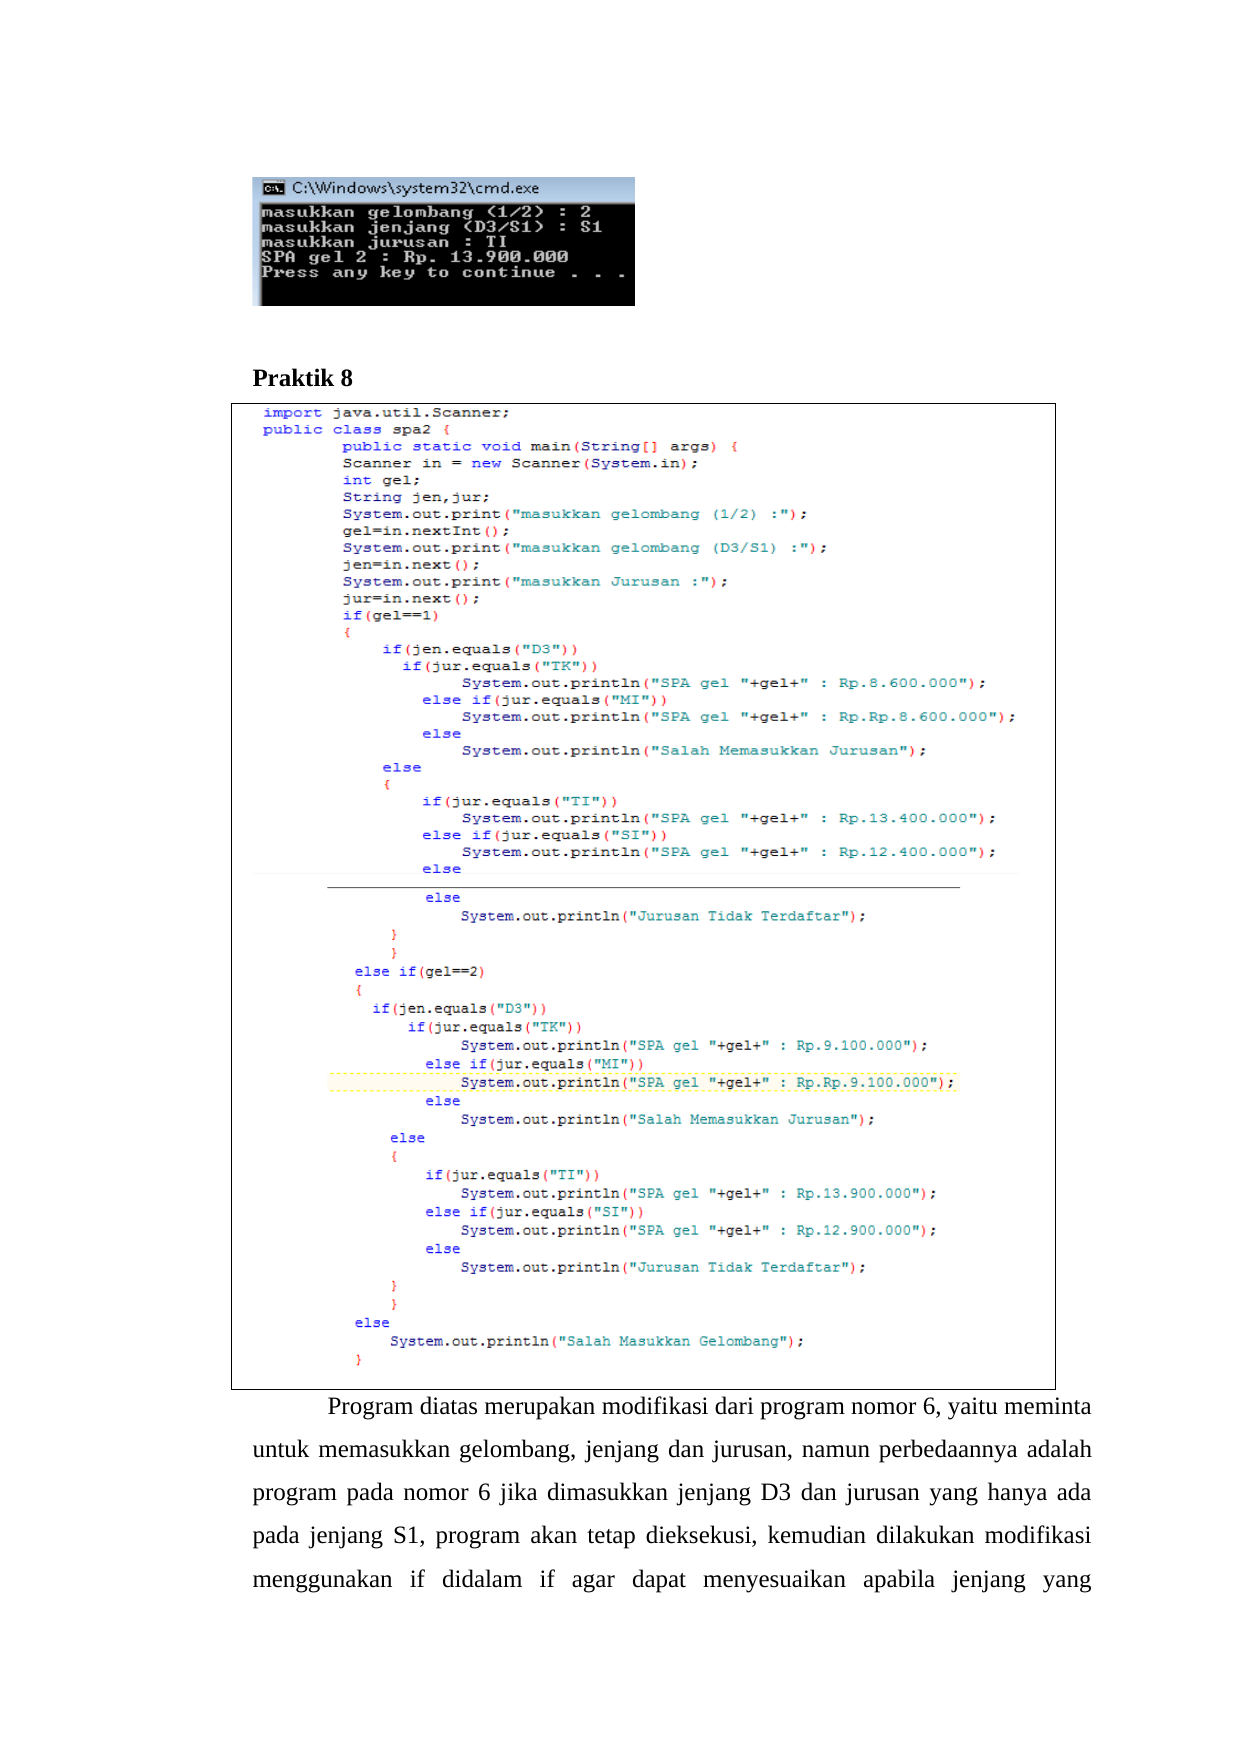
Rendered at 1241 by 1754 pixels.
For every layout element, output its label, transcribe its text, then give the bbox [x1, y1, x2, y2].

picture [252, 406, 1020, 874]
picture [252, 177, 635, 306]
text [252, 1391, 1092, 1592]
text Praktik 8 [177, 363, 1092, 392]
picture [327, 887, 961, 1378]
